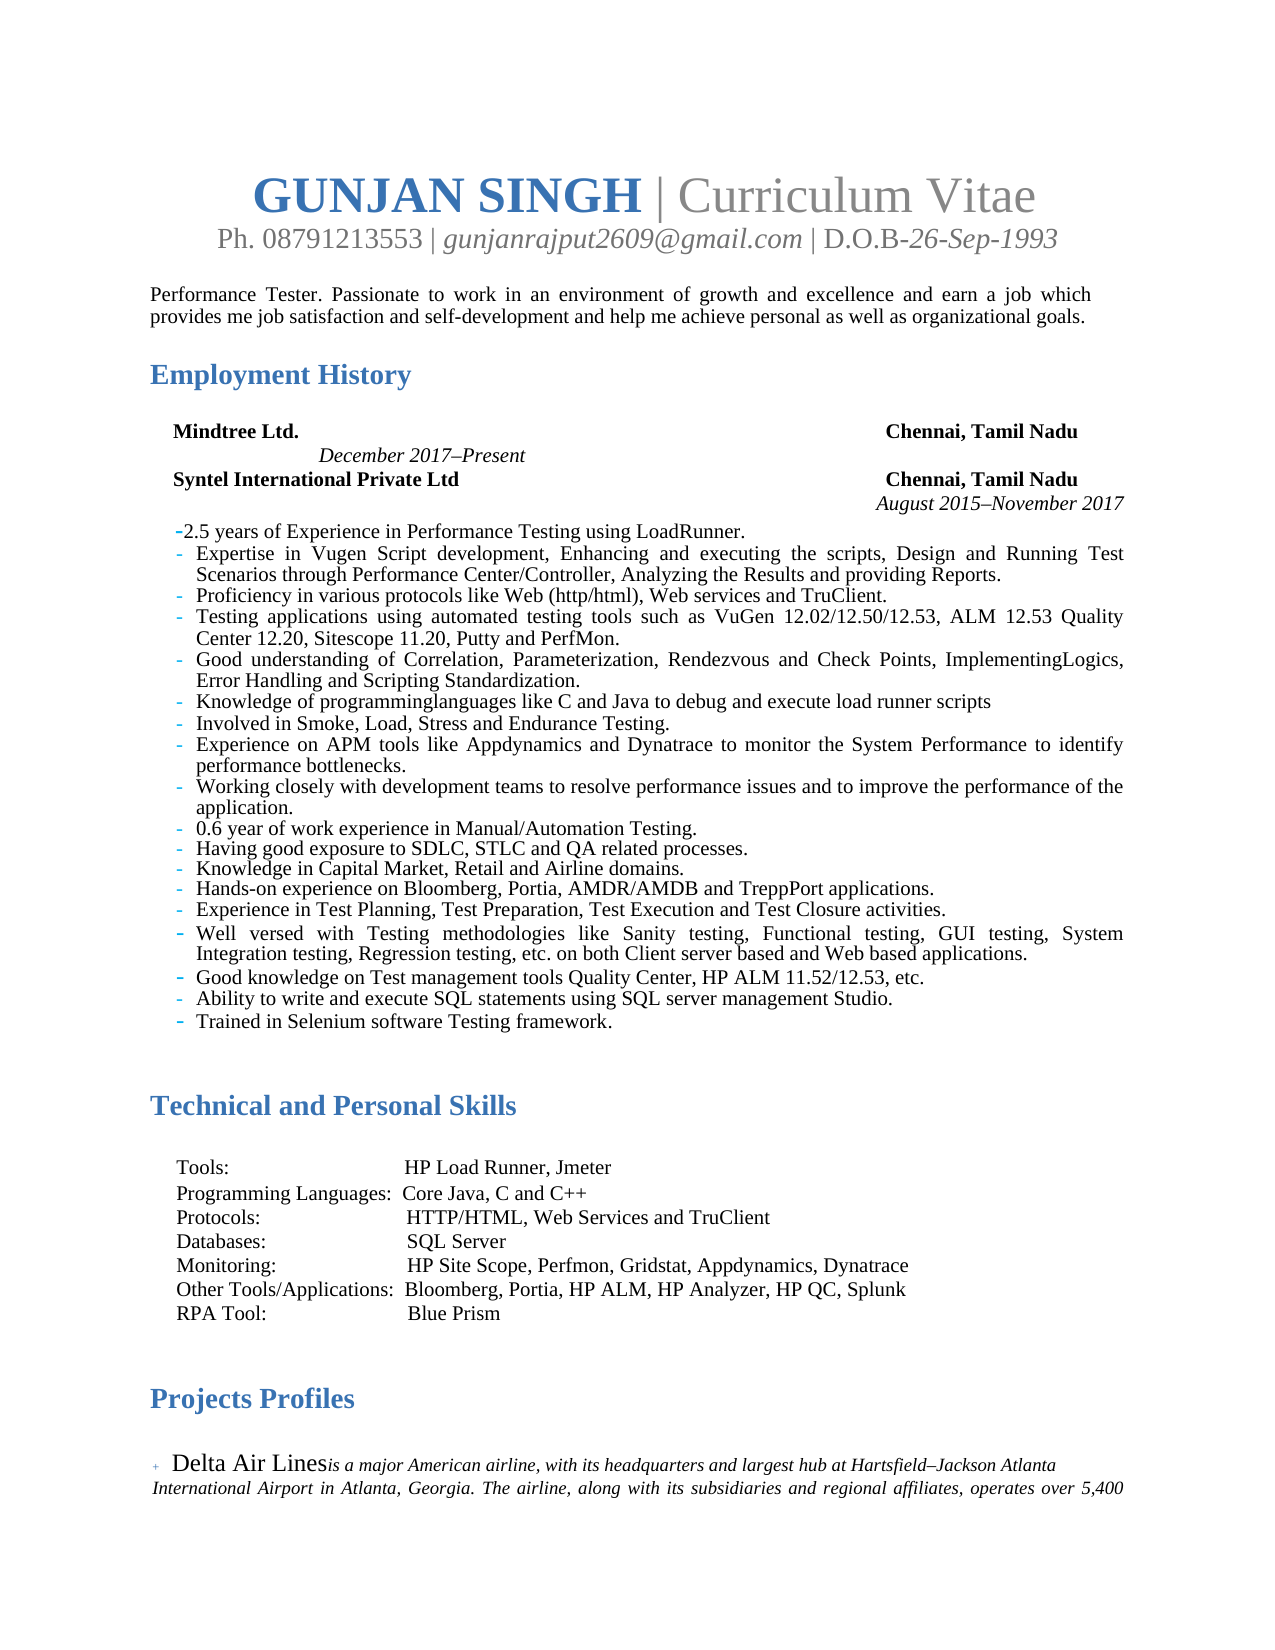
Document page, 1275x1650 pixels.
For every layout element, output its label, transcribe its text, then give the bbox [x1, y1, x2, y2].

text Technical and Personal Skills [150, 1091, 1125, 1121]
text Projects Profiles [150, 1382, 1125, 1416]
text August 2015–November 2017 [173, 491, 1125, 515]
text December 2017–Present [173, 443, 1125, 467]
text Other Tools/Applications: Bloomberg, Portia, HP ALM, HP Analyzer, HP QC, Splunk [150, 1277, 1125, 1301]
text RPA Tool: Blue Prism [150, 1301, 1125, 1325]
list Ability to write and execute SQL statements using SQL server management Studio. [176, 989, 1125, 1009]
list Experience in Test Planning, Test Preparation, Test Execution and Test Closure activities. [176, 901, 1125, 921]
list Well versed with Testing methodologies like Sanity testing, Functional testing, GUI testing, System Integration testing, Regression testing, etc. on both Client server based and Web based applications. [176, 921, 1125, 965]
text Monitoring: HP Site Scope, Perfmon, Gridstat, Appdynamics, Dynatrace [150, 1253, 1125, 1277]
text Ph. 08791213553 | gunjanrajput2609@gmail.com | D.O.B-26-Sep-1993 [150, 223, 1125, 254]
text GUNJAN SINGH | Curriculum Vitae [252, 165, 1125, 223]
text Mindtree Ltd. Chennai, Tamil Nadu [173, 420, 1125, 443]
list Knowledge of programminglanguages like C and Java to debug and execute load runner scripts [176, 692, 1125, 713]
list Proficiency in various protocols like Web (http/html), Web services and TruClient. [176, 586, 1125, 607]
list Knowledge in Capital Market, Retail and Airline domains. [176, 859, 1125, 879]
list Expertise in Vugen Script development, Enhancing and executing the scripts, Design and Running Test Scenarios through Performance Center/Controller, Analyzing the Results and providing Reports. [176, 543, 1125, 586]
list Good knowledge on Test management tools Quality Center, HP ALM 11.52/12.53, etc. [176, 965, 1125, 989]
text Protocols: HTTP/HTML, Web Services and TruClient [150, 1205, 1125, 1229]
text Databases: SQL Server [150, 1229, 1125, 1253]
list Trained in Selenium software Testing framework. [176, 1009, 1125, 1033]
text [152, 1478, 1125, 1499]
list Experience on APM tools like Appdynamics and Dynatrace to monitor the System Performance to identify performance bottlenecks. [176, 734, 1125, 777]
text Syntel International Private Ltd Chennai, Tamil Nadu [173, 467, 1125, 491]
list Involved in Smoke, Load, Stress and Endurance Testing. [176, 713, 1125, 734]
list Hands-on experience on Bloomberg, Portia, AMDR/AMDB and TreppPort applications. [176, 879, 1125, 900]
list Having good exposure to SDLC, STLC and QA related processes. [176, 839, 1125, 859]
list Working closely with development teams to resolve performance issues and to improve the performance of the application. [176, 777, 1125, 819]
text Employment History [150, 357, 1125, 391]
text Tools: HP Load Runner, Jmeter [150, 1151, 1125, 1181]
list 0.6 year of work experience in Manual/Automation Testing. [176, 819, 1125, 839]
text Performance Tester. Passionate to work in an environment of growth and excellence and earn a job which provides me job satisfaction and self-development and help me achieve personal as well as organizational goals. [150, 283, 1094, 328]
text -2.5 years of Experience in Performance Testing using LoadRunner. [175, 515, 1125, 543]
text + Delta Air Lines​is a major American airline​, with its headquarters and largest hub at Hartsfield–Jackson Atlanta [152, 1449, 1125, 1478]
list Good understanding of Correlation, Parameterization, Rendezvous and Check Points, ImplementingLogics, Error Handling and Scripting Standardization. [176, 649, 1125, 692]
text Programming Languages: Core Java, C and C++ [150, 1181, 1125, 1205]
list Testing applications using automated testing tools such as VuGen 12.02/12.50/12.53, ALM 12.53 Quality Center 12.20, Sitescope 11.20, Putty and PerfMon. [176, 607, 1125, 649]
